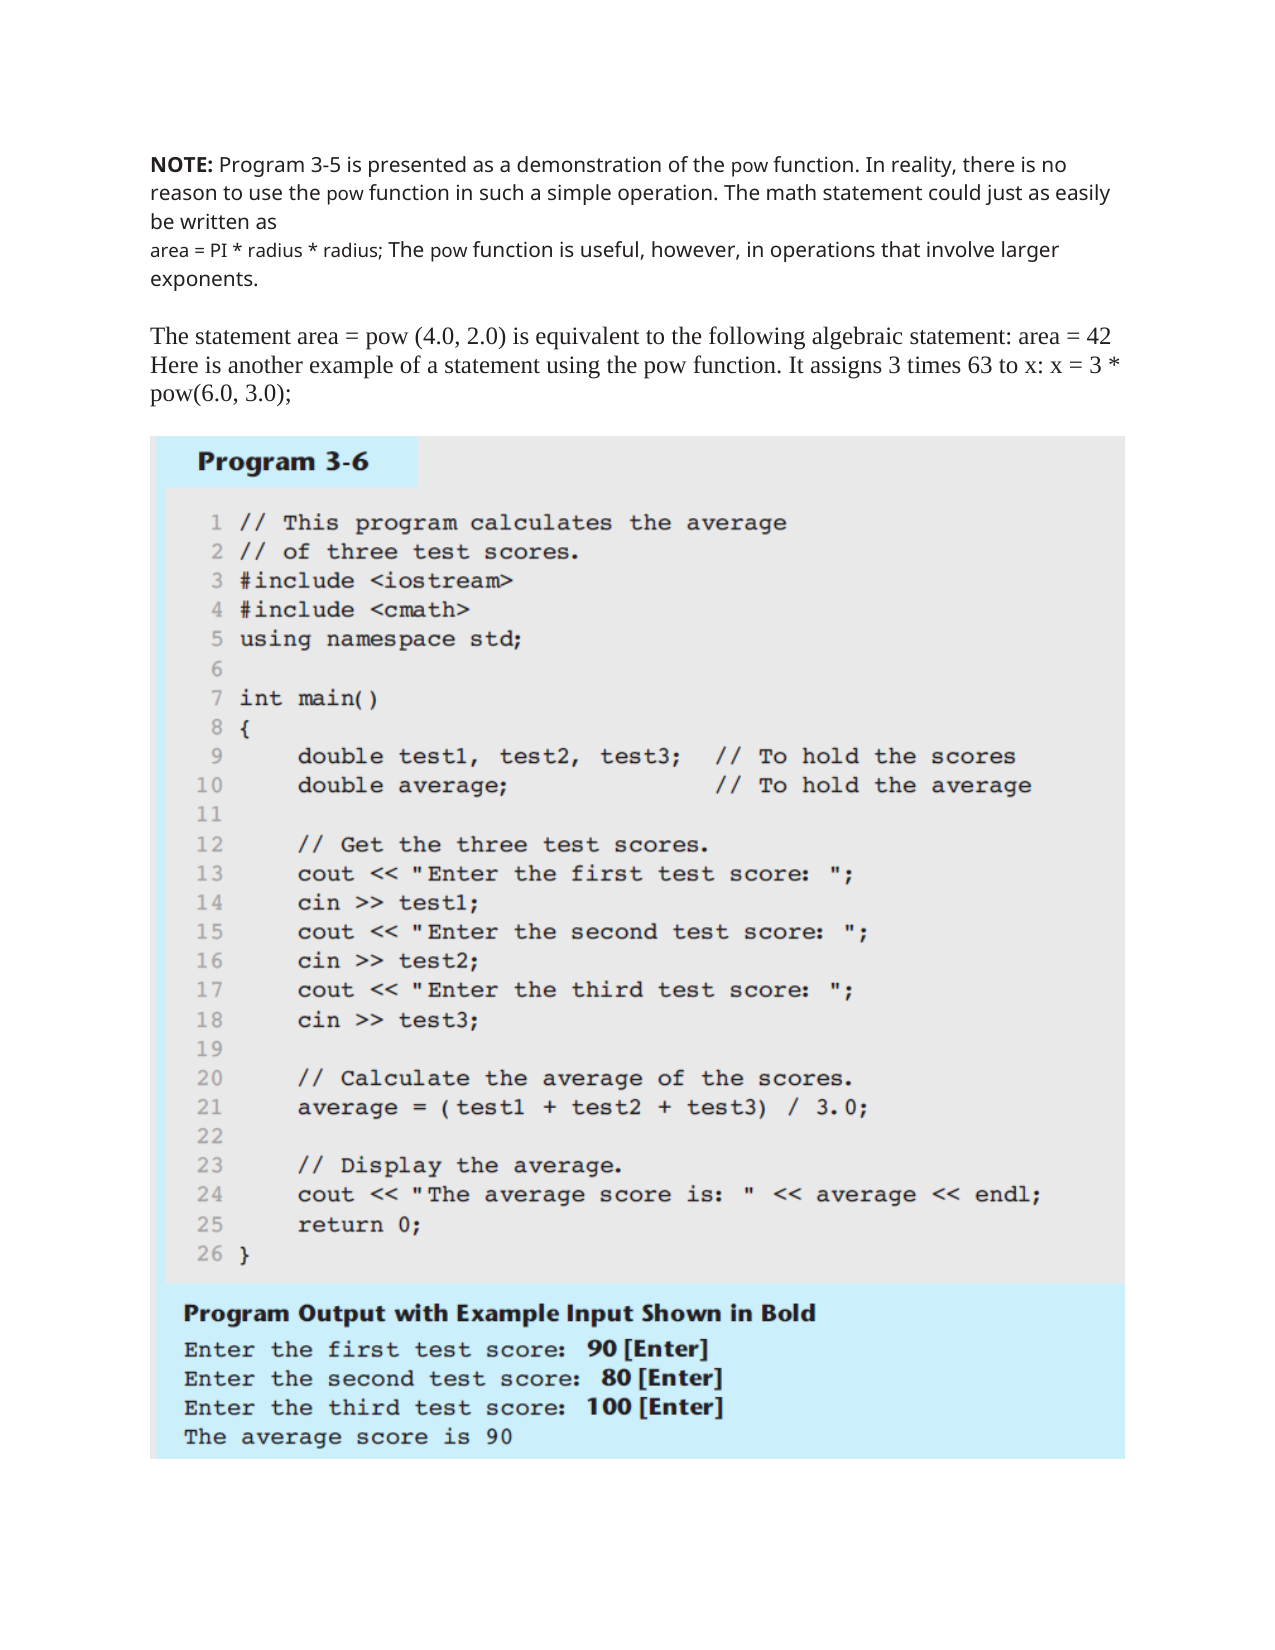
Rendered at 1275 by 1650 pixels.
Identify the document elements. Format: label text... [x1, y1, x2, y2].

picture [150, 436, 1125, 1459]
text The statement area = pow (4.0, 2.0) is equivalent to the following algebraic statement: area = 42 [150, 321, 1125, 350]
text Here is another example of a statement using the pow function. It assigns 3 times 63 to x: x = 3 * pow(6.0, 3.0); [150, 350, 1125, 407]
text area = PI * radius * radius; The pow function is useful, however, in operations that involve larger exponents. [150, 235, 1125, 292]
text NOTE: Program 3-5 is presented as a demonstration of the pow function. In reality, there is no reason to use the pow function in such a simple operation. The math statement could just as easily be written as [150, 150, 1125, 235]
